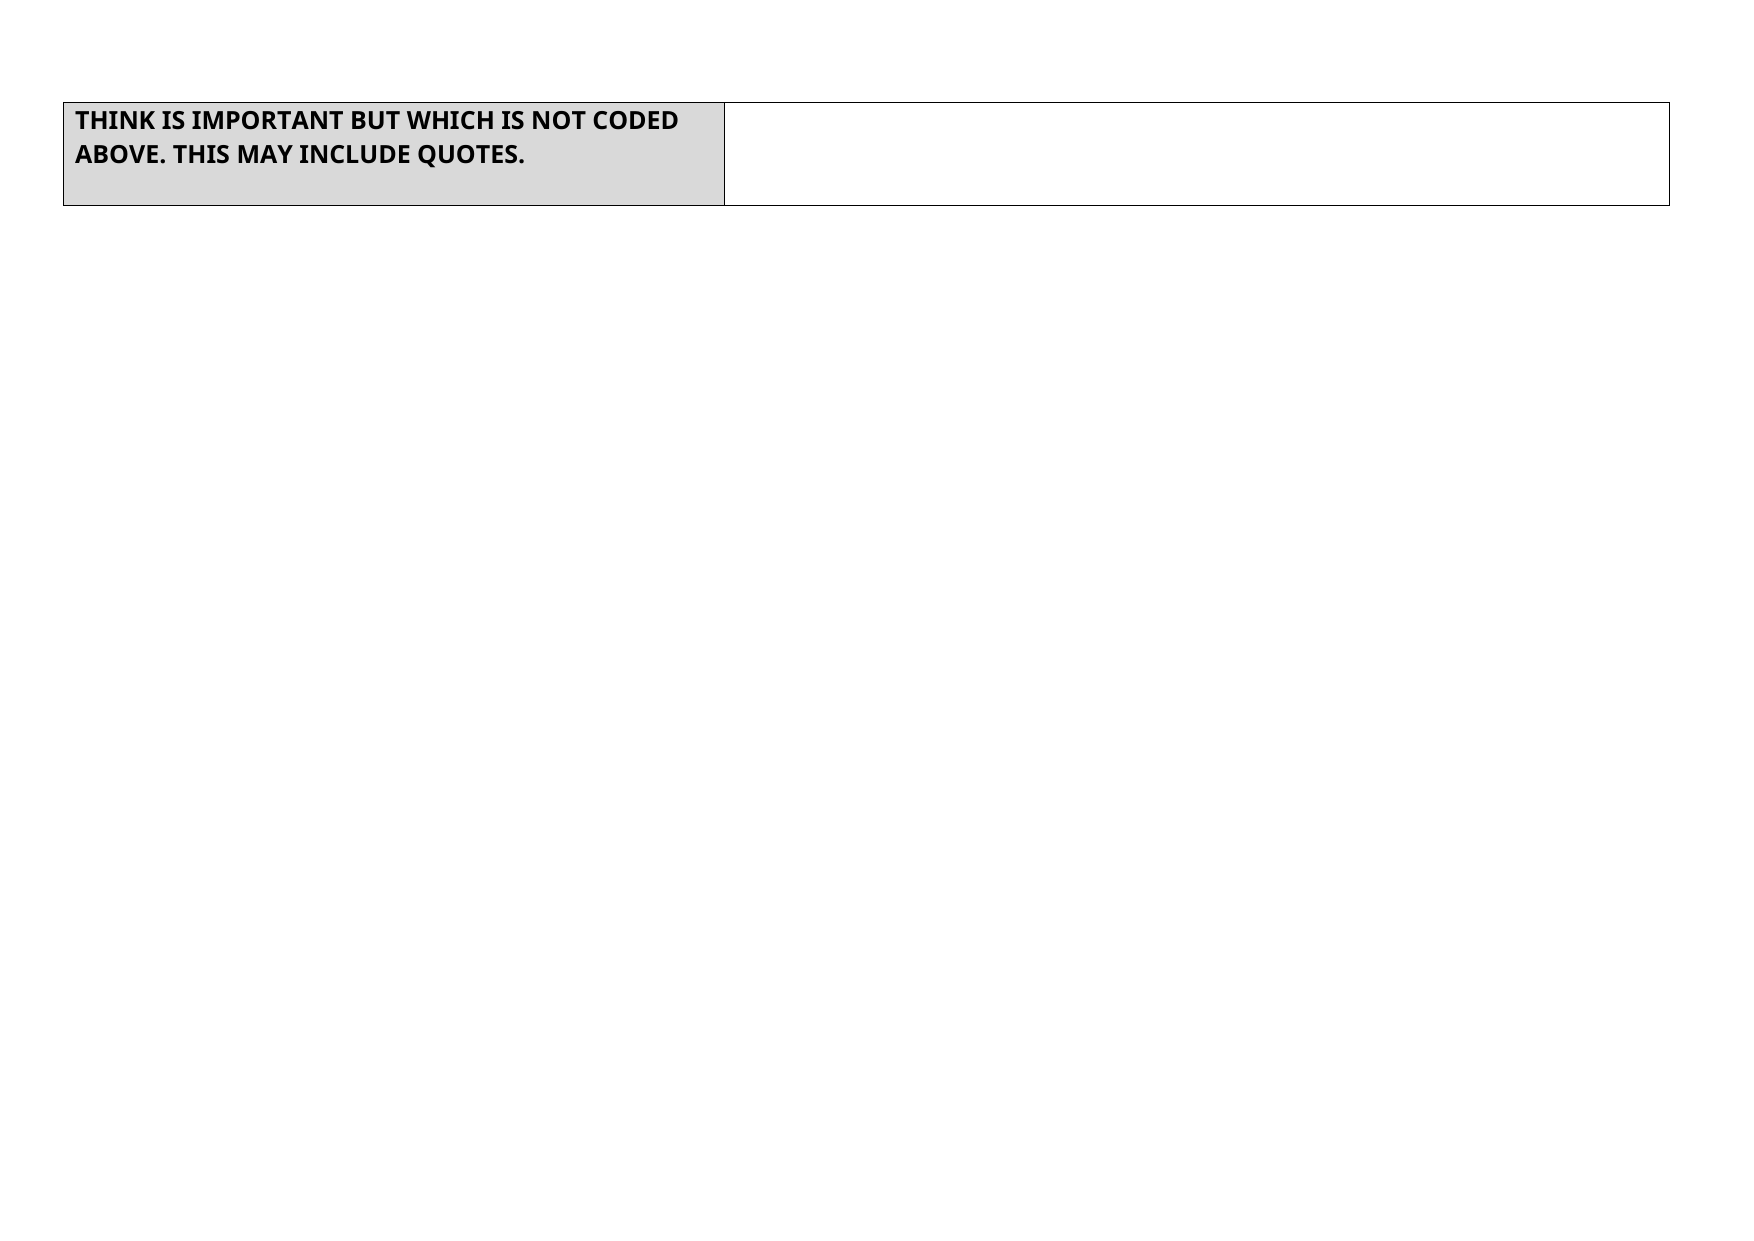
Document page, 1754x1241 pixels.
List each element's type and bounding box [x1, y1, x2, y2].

table_cell [64, 103, 724, 205]
table_cell [725, 103, 1669, 205]
